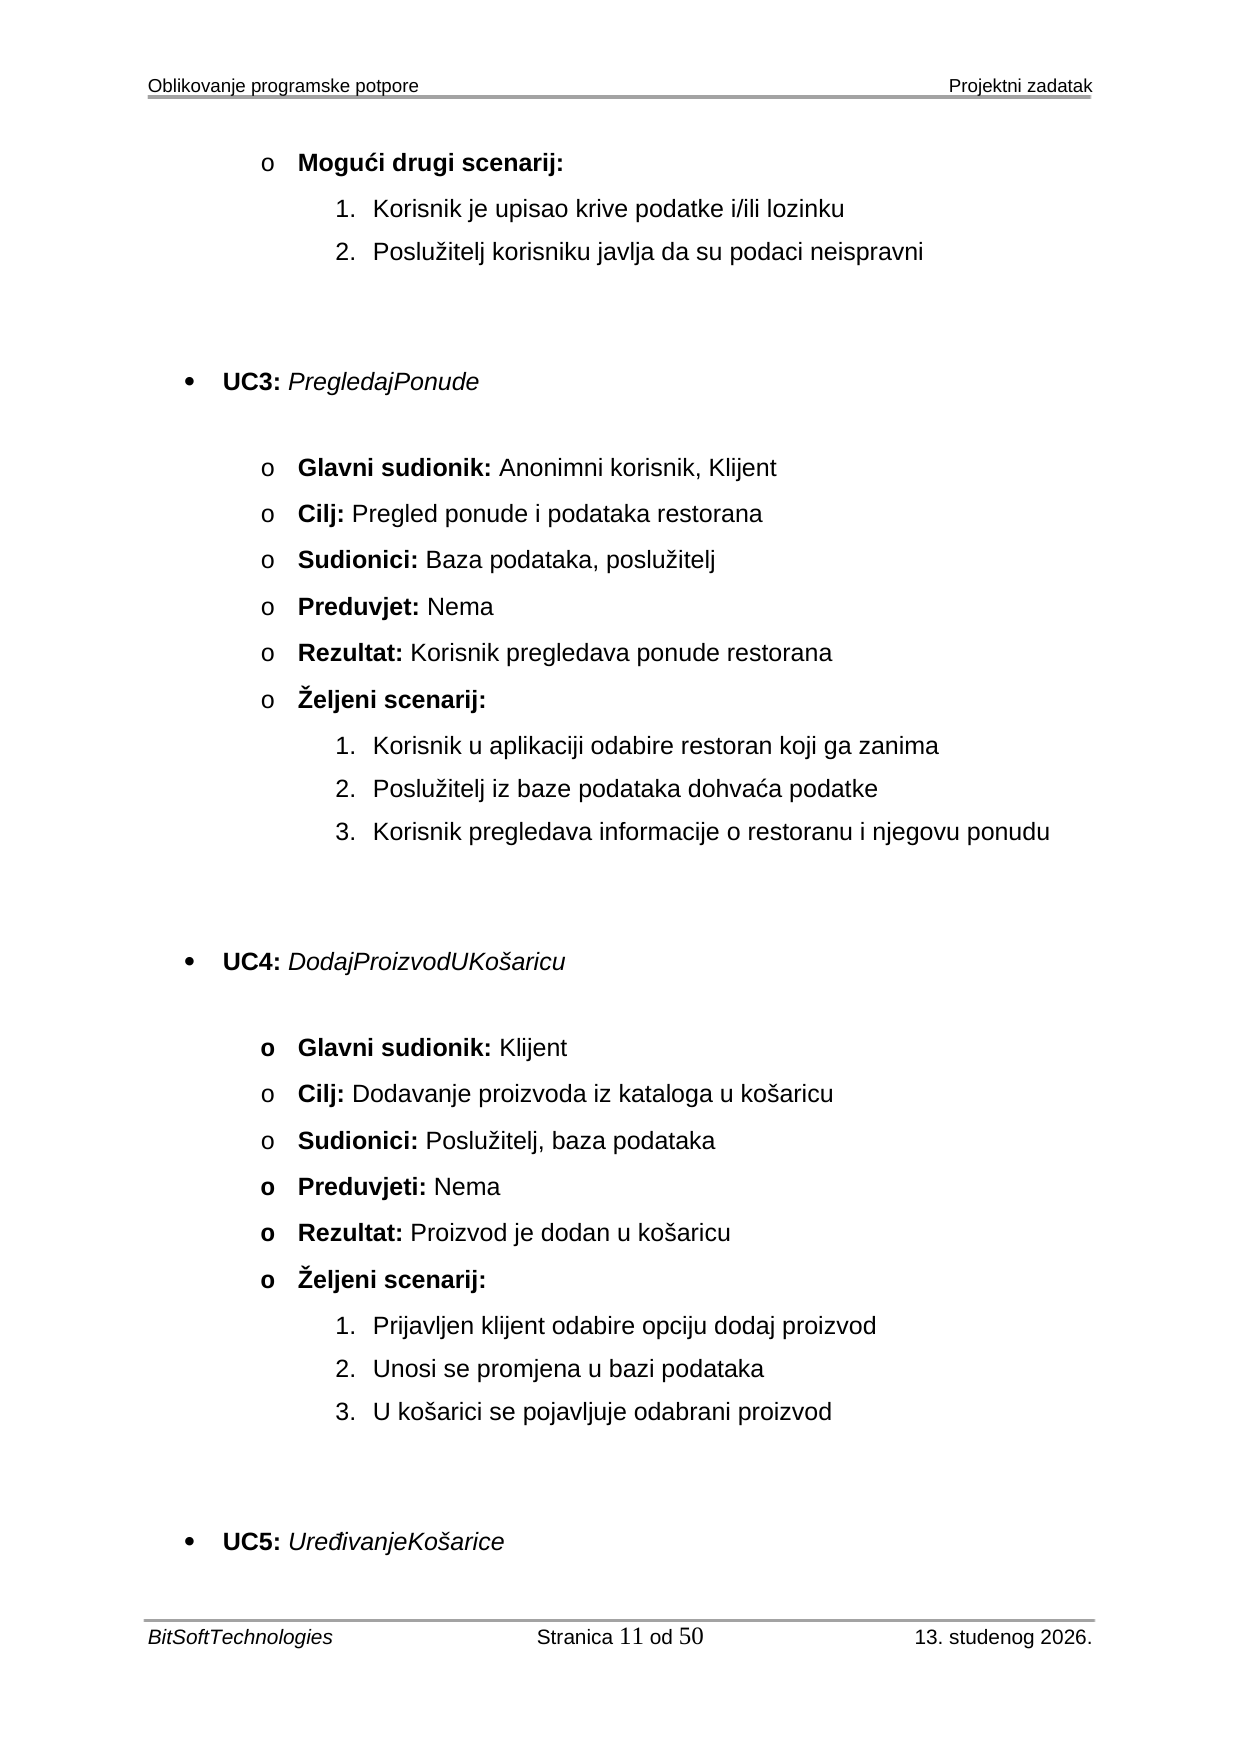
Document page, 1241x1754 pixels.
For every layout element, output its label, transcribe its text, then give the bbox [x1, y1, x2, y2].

list Prijavljen klijent odabire opciju dodaj proizvod [335, 1311, 1093, 1340]
list Mogući drugi scenarij: [260, 148, 1093, 178]
list Korisnik je upisao krive podatke i/ili lozinku [335, 194, 1093, 223]
list UC3: PregledajPonude [185, 366, 1093, 395]
list UC4: DodajProizvodUKošaricu [185, 947, 1093, 975]
list Unosi se promjena u bazi podataka [335, 1354, 1093, 1383]
list Cilj: Pregled ponude i podataka restorana [260, 499, 1093, 530]
list Rezultat: Proizvod je dodan u košaricu [260, 1218, 1093, 1249]
list Rezultat: Korisnik pregledava ponude restorana [260, 638, 1093, 669]
list Glavni sudionik: Anonimni korisnik, Klijent [260, 453, 1093, 484]
list U košarici se pojavljuje odabrani proizvod [335, 1397, 1093, 1426]
list Željeni scenarij: [260, 684, 1093, 716]
picture [147, 95, 1092, 99]
list Željeni scenarij: [260, 1265, 1093, 1296]
list Poslužitelj iz baze podataka dohvaća podatke [335, 774, 1093, 803]
list Poslužitelj korisniku javlja da su podaci neispravni [335, 237, 1093, 266]
list Glavni sudionik: Klijent [260, 1033, 1093, 1064]
list Korisnik pregledava informacije o restoranu i njegovu ponudu [335, 817, 1093, 846]
list Sudionici: Poslužitelj, baza podataka [260, 1126, 1093, 1157]
list Korisnik u aplikaciji odabire restoran koji ga zanima [335, 731, 1093, 760]
list Preduvjet: Nema [260, 592, 1093, 623]
list Preduvjeti: Nema [260, 1172, 1093, 1203]
list UC5: UređivanjeKošarice [185, 1527, 1093, 1556]
list Sudionici: Baza podataka, poslužitelj [260, 546, 1093, 576]
list Cilj: Dodavanje proizvoda iz kataloga u košaricu [260, 1079, 1093, 1110]
